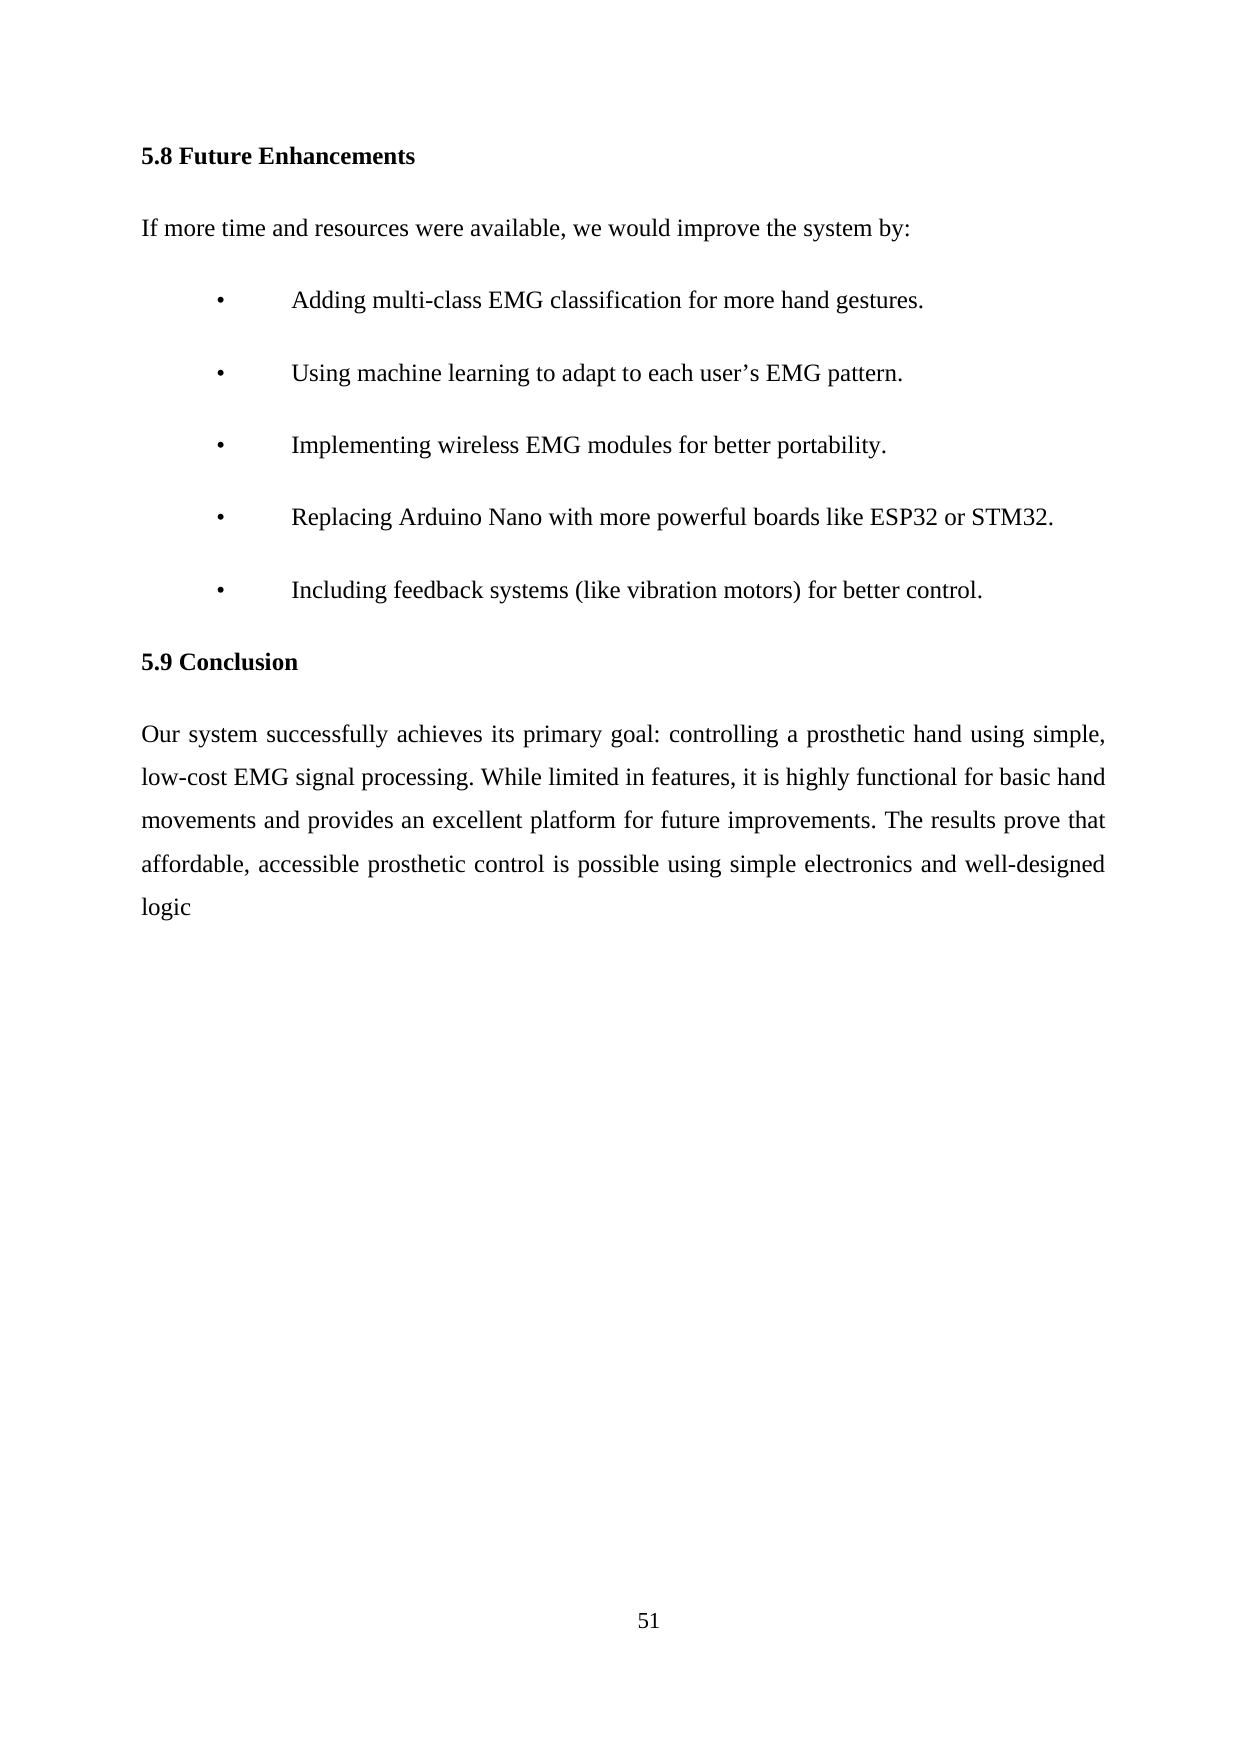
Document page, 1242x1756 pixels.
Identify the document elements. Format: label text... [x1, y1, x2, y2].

text 5.9 Conclusion [141, 647, 1107, 676]
text • Using machine learning to adapt to each user’s EMG pattern. [141, 358, 1107, 387]
text • Implementing wireless EMG modules for better portability. [141, 430, 1107, 459]
text • Adding multi-class EMG classification for more hand gestures. [141, 286, 1107, 314]
text • Including feedback systems (like vibration motors) for better control. [141, 575, 1107, 603]
text 5.8 Future Enhancements [141, 141, 1107, 170]
text • Replacing Arduino Nano with more powerful boards like ESP32 or STM32. [141, 502, 1107, 531]
text Our system successfully achieves its primary goal: controlling a prosthetic hand using simple, low-cost EMG signal processing. While limited in features, it is highly functional for basic hand movements and provides an excellent platform for future improvements. The results prove that affordable, accessible prosthetic control is possible using simple electronics and well-designed logic [141, 719, 1107, 921]
text If more time and resources were available, we would improve the system by: [141, 213, 1107, 242]
